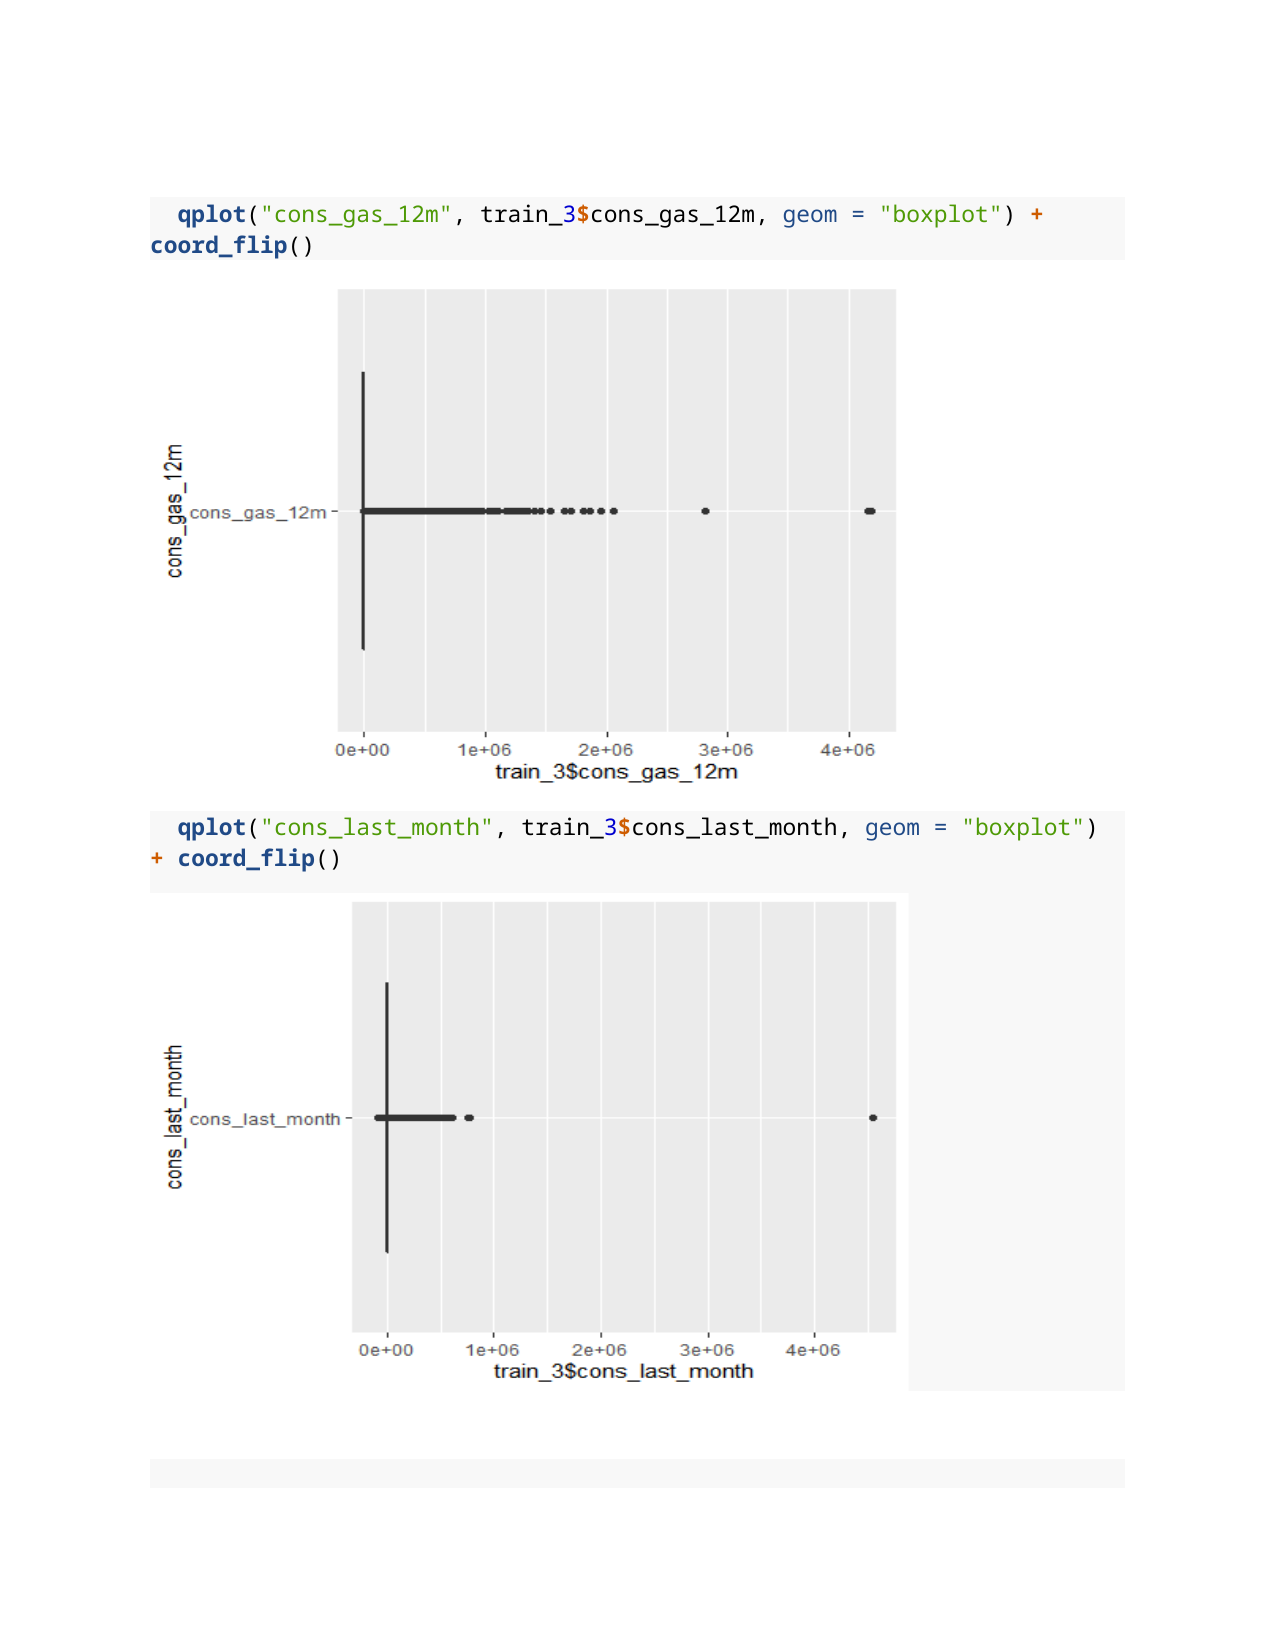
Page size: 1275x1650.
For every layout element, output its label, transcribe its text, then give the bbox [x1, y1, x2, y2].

picture [150, 280, 909, 792]
picture [150, 893, 909, 1391]
text qplot("cons_gas_12m", train_3$cons_gas_12m, geom = "boxplot") + coord_flip() [150, 197, 1125, 260]
text qplot("cons_last_month", train_3$cons_last_month, geom = "boxplot") + coord_flip() [342, 811, 1125, 873]
